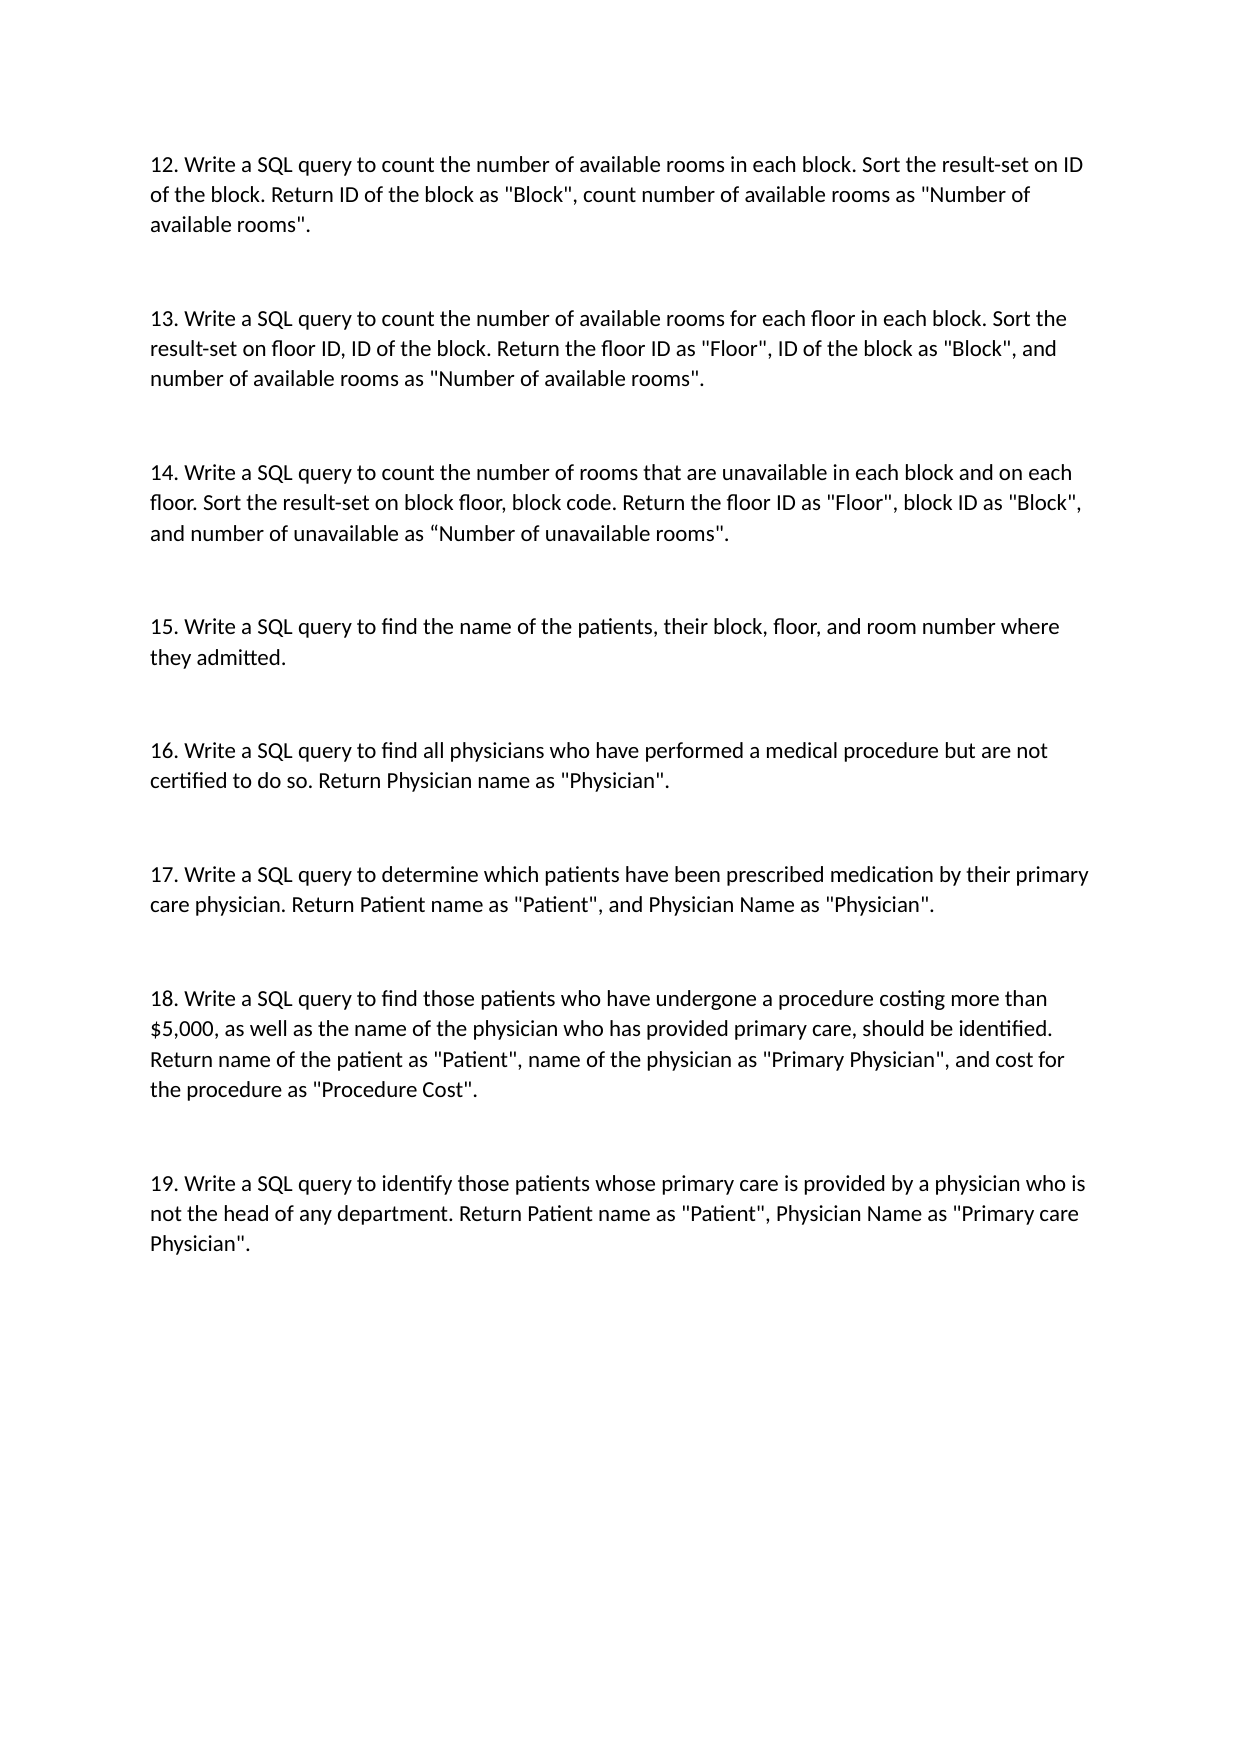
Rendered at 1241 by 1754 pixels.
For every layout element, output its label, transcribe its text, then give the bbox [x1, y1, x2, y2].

text 18. Write a SQL query to find those patients who have undergone a procedure costing more than $5,000, as well as the name of the physician who has provided primary care, should be identified. Return name of the patient as "Patient", name of the physician as "Primary Physician", and cost for the procedure as "Procedure Cost". [150, 984, 1090, 1103]
text 15. Write a SQL query to find the name of the patients, their block, floor, and room number where they admitted. [150, 612, 1090, 671]
text 17. Write a SQL query to determine which patients have been prescribed medication by their primary care physician. Return Patient name as "Patient", and Physician Name as "Physician". [150, 860, 1090, 919]
text 16. Write a SQL query to find all physicians who have performed a medical procedure but are not certified to do so. Return Physician name as "Physician". [150, 736, 1090, 795]
text 12. Write a SQL query to count the number of available rooms in each block. Sort the result-set on ID of the block. Return ID of the block as "Block", count number of available rooms as "Number of available rooms". [150, 150, 1090, 238]
text 19. Write a SQL query to identify those patients whose primary care is provided by a physician who is not the head of any department. Return Patient name as "Patient", Physician Name as "Primary care Physician". [150, 1169, 1090, 1257]
text 13. Write a SQL query to count the number of available rooms for each floor in each block. Sort the result-set on floor ID, ID of the block. Return the floor ID as "Floor", ID of the block as "Block", and number of available rooms as "Number of available rooms". [150, 304, 1090, 393]
text 14. Write a SQL query to count the number of rooms that are unavailable in each block and on each floor. Sort the result-set on block floor, block code. Return the floor ID as "Floor", block ID as "Block", and number of unavailable as “Number of unavailable rooms". [150, 458, 1090, 547]
